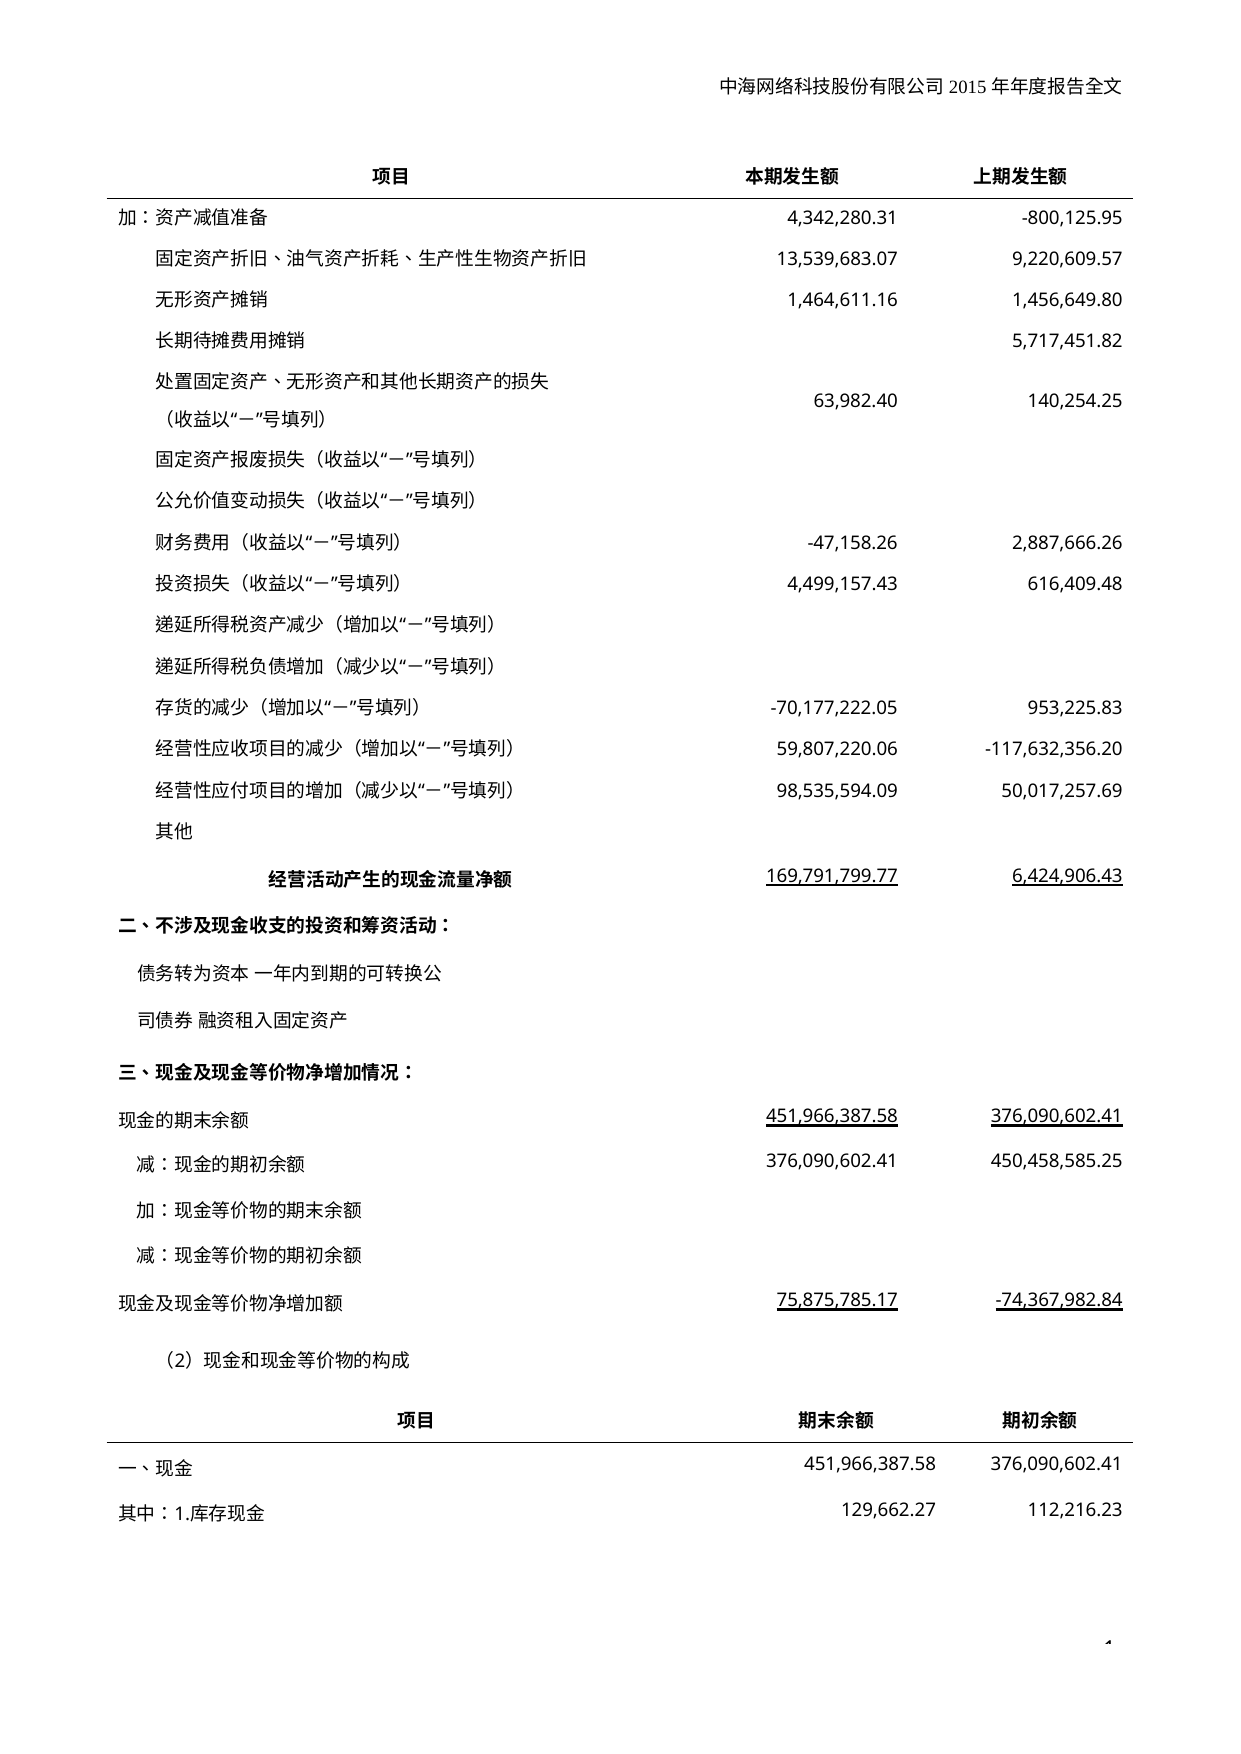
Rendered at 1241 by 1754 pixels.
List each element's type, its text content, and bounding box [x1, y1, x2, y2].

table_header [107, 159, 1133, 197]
text （2）现金和现金等价物的构成 [156, 1348, 1130, 1373]
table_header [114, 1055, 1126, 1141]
text 二、不涉及现金收支的投资和筹资活动： 债务转为资本 一年内到期的可转换公司债券 融资租入固定资产 [118, 913, 459, 1033]
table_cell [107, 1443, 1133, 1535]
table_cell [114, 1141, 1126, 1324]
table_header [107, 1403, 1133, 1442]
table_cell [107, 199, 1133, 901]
